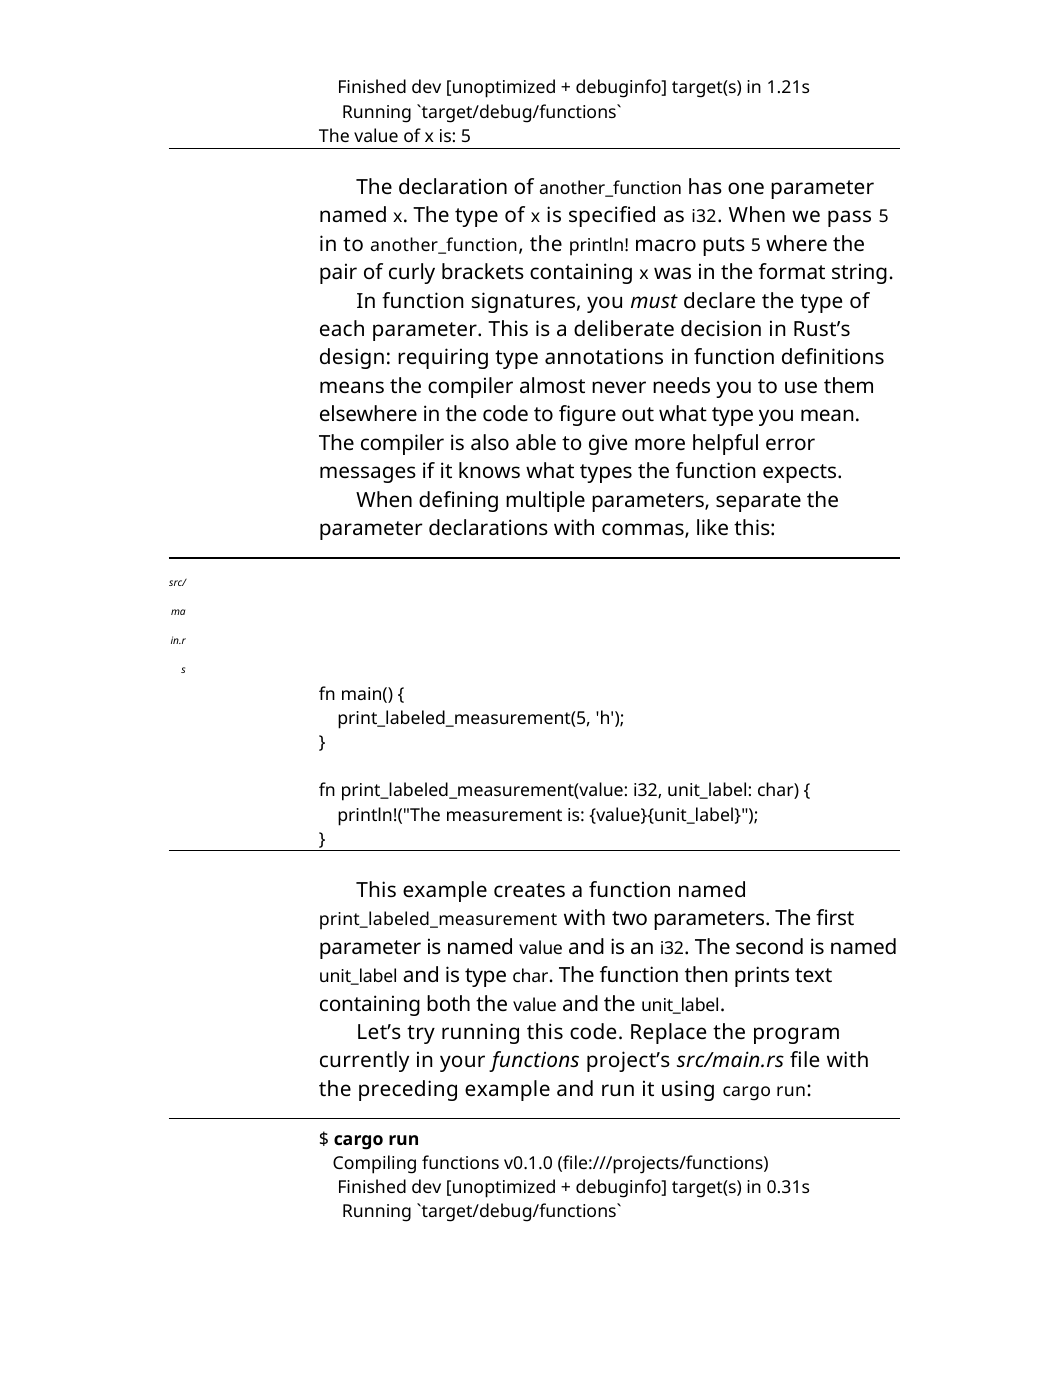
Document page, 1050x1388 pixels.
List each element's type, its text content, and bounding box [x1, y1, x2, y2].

text $ cargo run [319, 1126, 900, 1150]
text Let’s try running this code. Replace the program currently in your functions project’s src/main.rs file with the preceding example and run it using cargo run: [319, 1017, 900, 1102]
text Running `target/debug/functions` [319, 1198, 900, 1223]
text src/main.rs [169, 565, 187, 676]
text fn print_labeled_measurement(value: i32, unit_label: char) { [319, 778, 900, 802]
text The value of x is: 5 [319, 123, 900, 147]
text Running `target/debug/functions` [319, 99, 900, 123]
text This example creates a function named print_labeled_measurement with two parameters. The first parameter is named value and is an i32. The second is named unit_label and is type char. The function then prints text containing both the value and the unit_label. [319, 875, 900, 1017]
text fn main() { [319, 681, 900, 705]
text Compiling functions v0.1.0 (file:///projects/functions) [319, 1150, 900, 1174]
text Finished dev [unoptimized + debuginfo] target(s) in 0.31s [319, 1174, 900, 1198]
text } [319, 729, 900, 754]
text print_labeled_measurement(5, 'h'); [319, 705, 900, 729]
text When defining multiple parameters, separate the parameter declarations with commas, like this: [319, 485, 900, 542]
text In function signatures, you must declare the type of each parameter. This is a deliberate decision in Rust’s design: requiring type annotations in function definitions means the compiler almost never needs you to use them elsewhere in the code to figure out what type you mean. The compiler is also able to give more helpful error messages if it knows what types the function expects. [319, 286, 900, 485]
text Finished dev [unoptimized + debuginfo] target(s) in 1.21s [319, 75, 900, 99]
text The declaration of another_function has one parameter named x. The type of x is specified as i32. When we pass 5 in to another_function, the println! macro puts 5 where the pair of curly brackets containing x was in the format string. [319, 172, 900, 286]
text println!("The measurement is: {value}{unit_label}"); [319, 802, 900, 826]
text } [319, 826, 900, 850]
